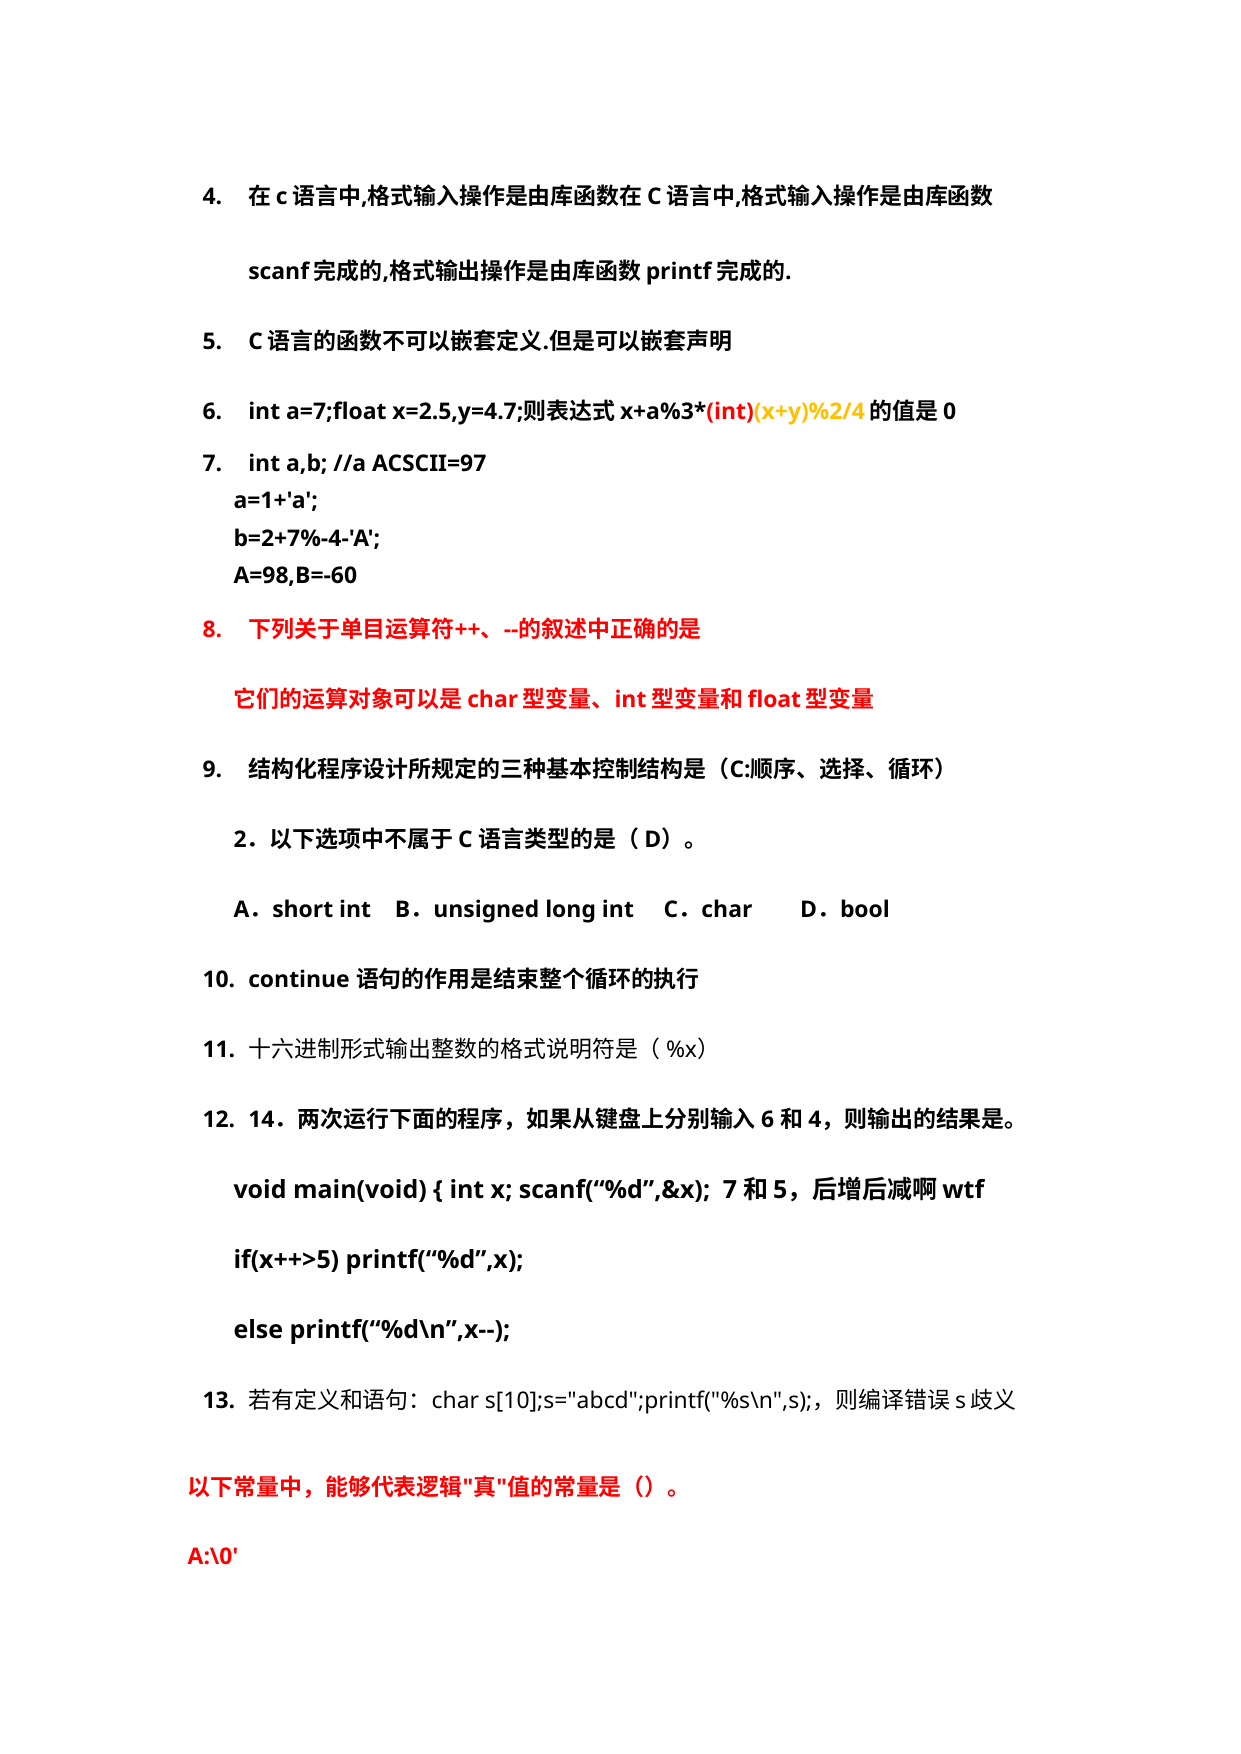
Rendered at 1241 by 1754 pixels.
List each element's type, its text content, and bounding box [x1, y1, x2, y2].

list 14．两次运行下面的程序，如果从键盘上分别输入 6 和 4，则输出的结果是。 [202, 1085, 1053, 1150]
list 结构化程序设计所规定的三种基本控制结构是（C:顺序、选择、循环） [202, 735, 1053, 800]
list int a,b; //a ACSCII=97 [202, 447, 1053, 479]
list else printf(“%d\n”,x--); [233, 1296, 1053, 1361]
text 以下常量中，能够代表逻辑"真"值的常量是（）。 [187, 1453, 1053, 1518]
list 在c语言中,格式输入操作是由库函数在C语言中,格式输入操作是由库函数scanf完成的,格式输出操作是由库函数printf完成的. [202, 162, 1053, 302]
list 它们的运算对象可以是char型变量、int型变量和float型变量 [233, 665, 1053, 730]
list b=2+7%-4-'A'; [233, 521, 1053, 553]
list void main(void) { int x; scanf(“%d”,&x); 7和5，后增后减啊wtf [233, 1155, 1053, 1220]
list 十六进制形式输出整数的格式说明符是（ %x） [202, 1015, 1053, 1080]
text A:\0' [187, 1539, 1053, 1572]
list continue 语句的作用是结束整个循环的执行 [202, 945, 1053, 1010]
list A．short int B．unsigned long int C．char D．bool [233, 875, 1053, 940]
list 2．以下选项中不属于 C 语言类型的是（ D）。 [233, 805, 1053, 870]
list int a=7;float x=2.5,y=4.7;则表达式x+a%3*(int)(x+y)%2/4的值是0 [202, 377, 1053, 442]
list a=1+'a'; [233, 484, 1053, 516]
list 下列关于单目运算符++、--的叙述中正确的是 [202, 595, 1053, 660]
list if(x++>5) printf(“%d”,x); [233, 1226, 1053, 1291]
list C语言的函数不可以嵌套定义.但是可以嵌套声明 [202, 307, 1053, 372]
list A=98,B=-60 [233, 558, 1053, 591]
list 若有定义和语句：char s[10];s="abcd";printf("%s\n",s);，则编译错误s歧义 [202, 1366, 1053, 1431]
